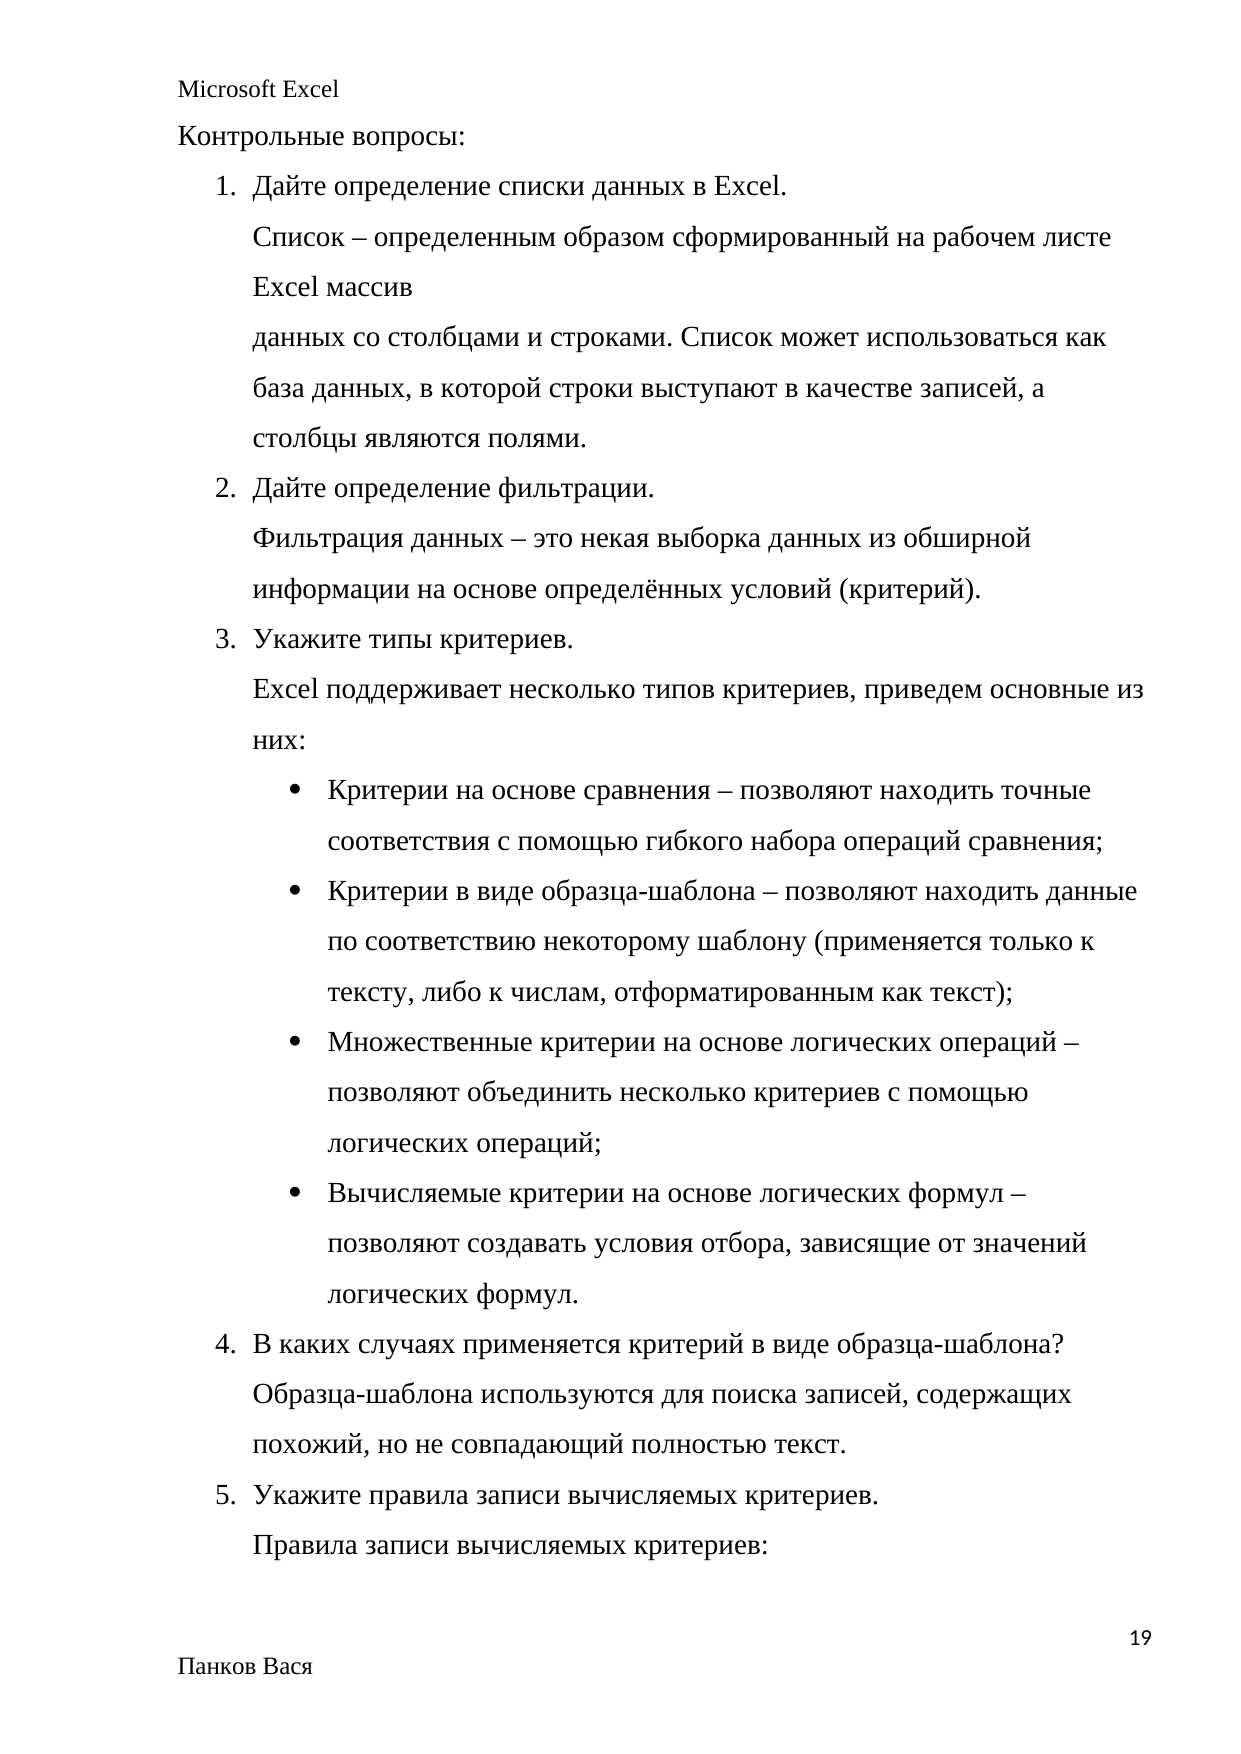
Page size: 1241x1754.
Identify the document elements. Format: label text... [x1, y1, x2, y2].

list Правила записи вычисляемых критериев: [252, 1527, 1152, 1561]
list Множественные критерии на основе логических операций – позволяют объединить несколько критериев с помощью логических операций; [290, 1024, 1152, 1158]
list Укажите типы критериев. [215, 621, 1152, 655]
list Образца-шаблона используются для поиска записей, содержащих похожий, но не совпадающий полностью текст. [252, 1376, 1152, 1460]
list Список – определенным образом сформированный на рабочем листе Excel массив [252, 219, 1152, 303]
list Фильтрация данных – это некая выборка данных из обширной информации на основе определённых условий (критерий). [252, 521, 1152, 604]
list Критерии в виде образца-шаблона – позволяют находить данные по соответствию некоторому шаблону (применяется только к тексту, либо к числам, отформатированным как текст); [290, 873, 1152, 1007]
list Excel поддерживает несколько типов критериев, приведем основные из них: [252, 672, 1152, 755]
text Контрольные вопросы: [177, 118, 1152, 152]
list Дайте определение списки данных в Excel. [215, 168, 1152, 202]
list Вычисляемые критерии на основе логических формул – позволяют создавать условия отбора, зависящие от значений логических формул. [290, 1175, 1152, 1309]
list Дайте определение фильтрации. [215, 470, 1152, 504]
list В каких случаях применяется критерий в виде образца-шаблона? [215, 1326, 1152, 1359]
list данных со столбцами и строками. Список может использоваться как база данных, в которой строки выступают в качестве записей, а столбцы являются полями. [252, 319, 1152, 453]
list Критерии на основе сравнения – позволяют находить точные соответствия с помощью гибкого набора операций сравнения; [290, 772, 1152, 856]
list Укажите правила записи вычисляемых критериев. [215, 1477, 1152, 1511]
